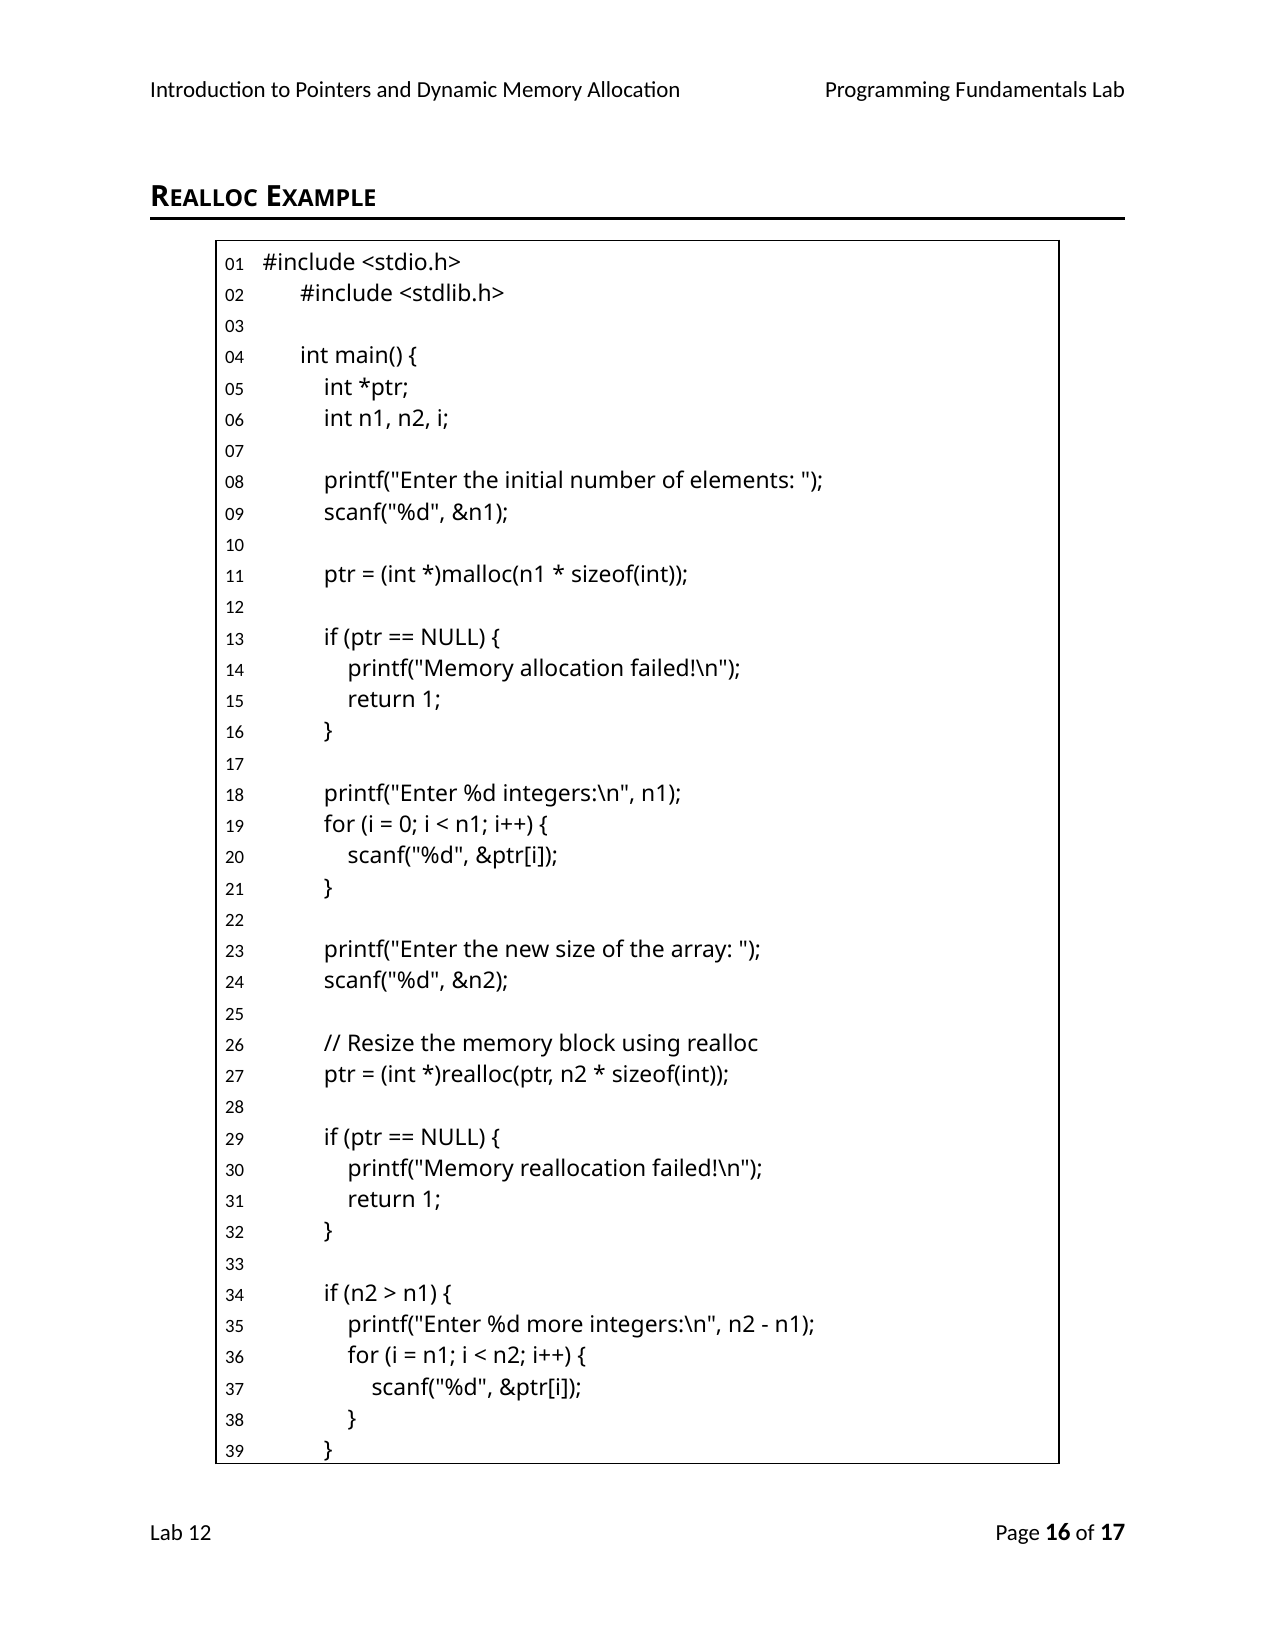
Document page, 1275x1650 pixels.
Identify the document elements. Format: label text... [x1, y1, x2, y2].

text int main() { [217, 333, 1058, 365]
text printf("Memory reallocation failed!\n"); [217, 1146, 1058, 1177]
text for (i = 0; i < n1; i++) { [217, 802, 1058, 833]
text printf("Enter the initial number of elements: "); [217, 458, 1058, 490]
subtitle Realloc Example [150, 175, 1125, 217]
text return 1; [217, 1177, 1058, 1208]
text scanf("%d", &n1); [217, 490, 1058, 527]
text int n1, n2, i; [217, 396, 1058, 433]
text printf("Enter the new size of the array: "); [217, 927, 1058, 958]
text } [217, 1427, 1058, 1463]
list #include <stdio.h> [217, 241, 1058, 271]
text printf("Memory allocation failed!\n"); [217, 646, 1058, 677]
text return 1; [217, 677, 1058, 708]
text } [217, 708, 1058, 745]
text if (n2 > n1) { [217, 1271, 1058, 1302]
text scanf("%d", &ptr[i]); [217, 1365, 1058, 1396]
text ptr = (int *)realloc(ptr, n2 * sizeof(int)); [217, 1052, 1058, 1089]
text if (ptr == NULL) { [217, 615, 1058, 646]
text scanf("%d", &n2); [217, 958, 1058, 995]
text if (ptr == NULL) { [217, 1115, 1058, 1146]
text } [217, 1208, 1058, 1245]
text printf("Enter %d integers:\n", n1); [217, 771, 1058, 802]
text int *ptr; [217, 365, 1058, 396]
text // Resize the memory block using realloc [217, 1021, 1058, 1052]
text scanf("%d", &ptr[i]); [217, 833, 1058, 865]
text for (i = n1; i < n2; i++) { [217, 1333, 1058, 1365]
text #include <stdlib.h> [217, 271, 1058, 308]
text printf("Enter %d more integers:\n", n2 - n1); [217, 1302, 1058, 1333]
text ptr = (int *)malloc(n1 * sizeof(int)); [217, 552, 1058, 589]
text } [217, 1396, 1058, 1427]
text } [217, 865, 1058, 902]
